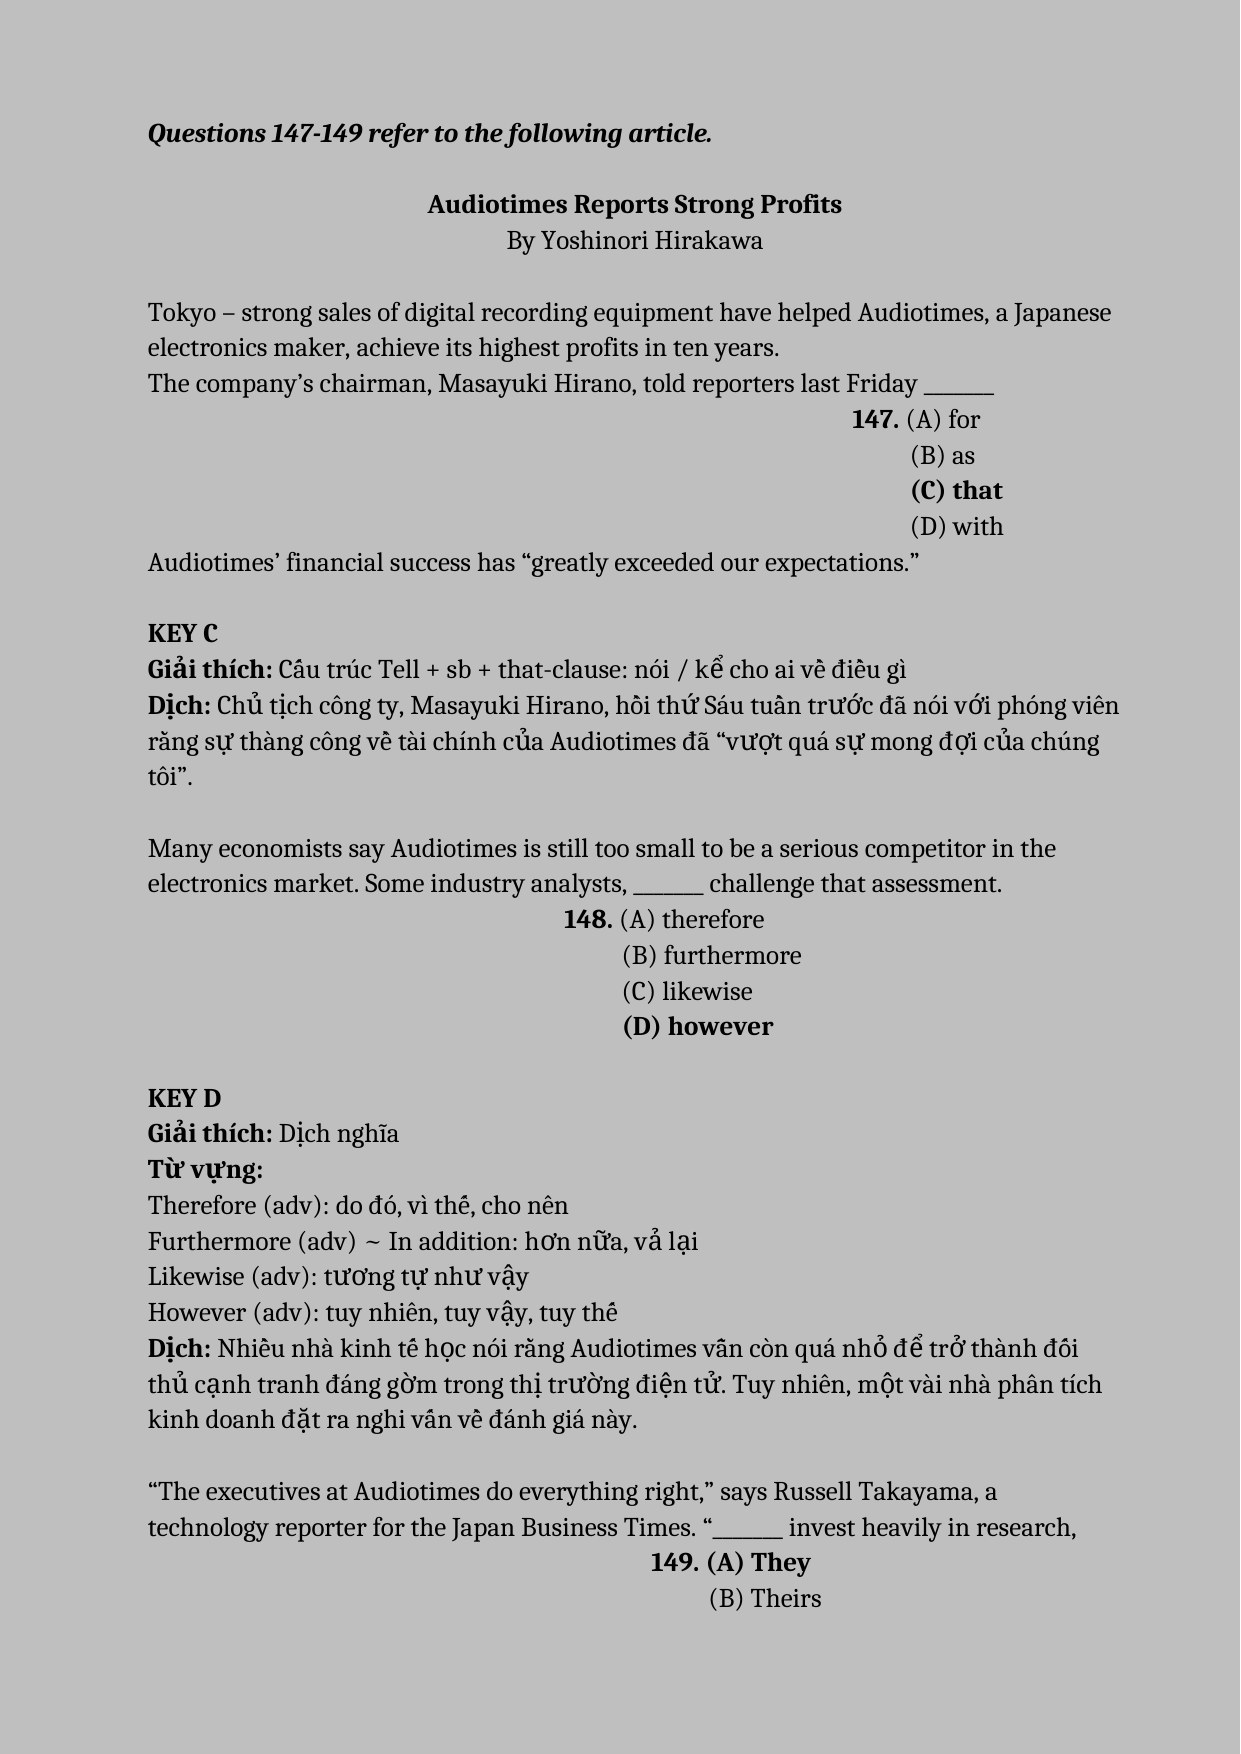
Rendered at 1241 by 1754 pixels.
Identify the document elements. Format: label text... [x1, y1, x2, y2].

text Likewise (adv): tương tự như vậy [148, 1261, 1122, 1293]
text Giải thích: Dịch nghĩa [148, 1118, 1122, 1150]
text Questions 147-149 refer to the following article. [148, 118, 1122, 149]
text Dịch: Nhiều nhà kinh tế học nói rằng Audiotimes vẫn còn quá nhỏ để trở thành đối thủ cạnh tranh đáng gờm trong thị trường điện tử. Tuy nhiên, một vài nhà phân tích kinh doanh đặt ra nghi vấn về đánh giá này. [148, 1333, 1122, 1436]
text Dịch: Chủ tịch công ty, Masayuki Hirano, hồi thứ Sáu tuần trước đã nói với phóng viên rằng sự thàng công về tài chính của Audiotimes đã “vượt quá sự mong đợi của chúng tôi”. [148, 690, 1122, 792]
text Therefore (adv): do đó, vì thế, cho nên [148, 1190, 1122, 1221]
text KEY C [148, 618, 1122, 649]
text However (adv): tuy nhiên, tuy vậy, tuy thế [148, 1297, 1122, 1328]
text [148, 1476, 1122, 1614]
text Giải thích: Cấu trúc Tell + sb + that-clause: nói / kể cho ai về điều gì [148, 654, 1122, 685]
text Audiotimes’ financial success has “greatly exceeded our expectations.” [148, 547, 1122, 578]
text Many economists say Audiotimes is still too small to be a serious competitor in the electronics market. Some industry analysts, _______ challenge that assessment. 148. (A) therefore (B) furthermore (C) likewise (D) however [148, 797, 1122, 1042]
text KEY D [148, 1083, 1122, 1114]
text Tokyo – strong sales of digital recording equipment have helped Audiotimes, a Japanese electronics maker, achieve its highest profits in ten years. The company’s chairman, Masayuki Hirano, told reporters last Friday _______ 147. (A) for (B) as (C) that (D) with [148, 261, 1122, 542]
text Từ vựng: [148, 1154, 1122, 1185]
text Furthermore (adv) ~ In addition: hơn nữa, vả lại [148, 1226, 1122, 1257]
text Audiotimes Reports Strong Profits By Yoshinori Hirakawa [148, 154, 1122, 256]
